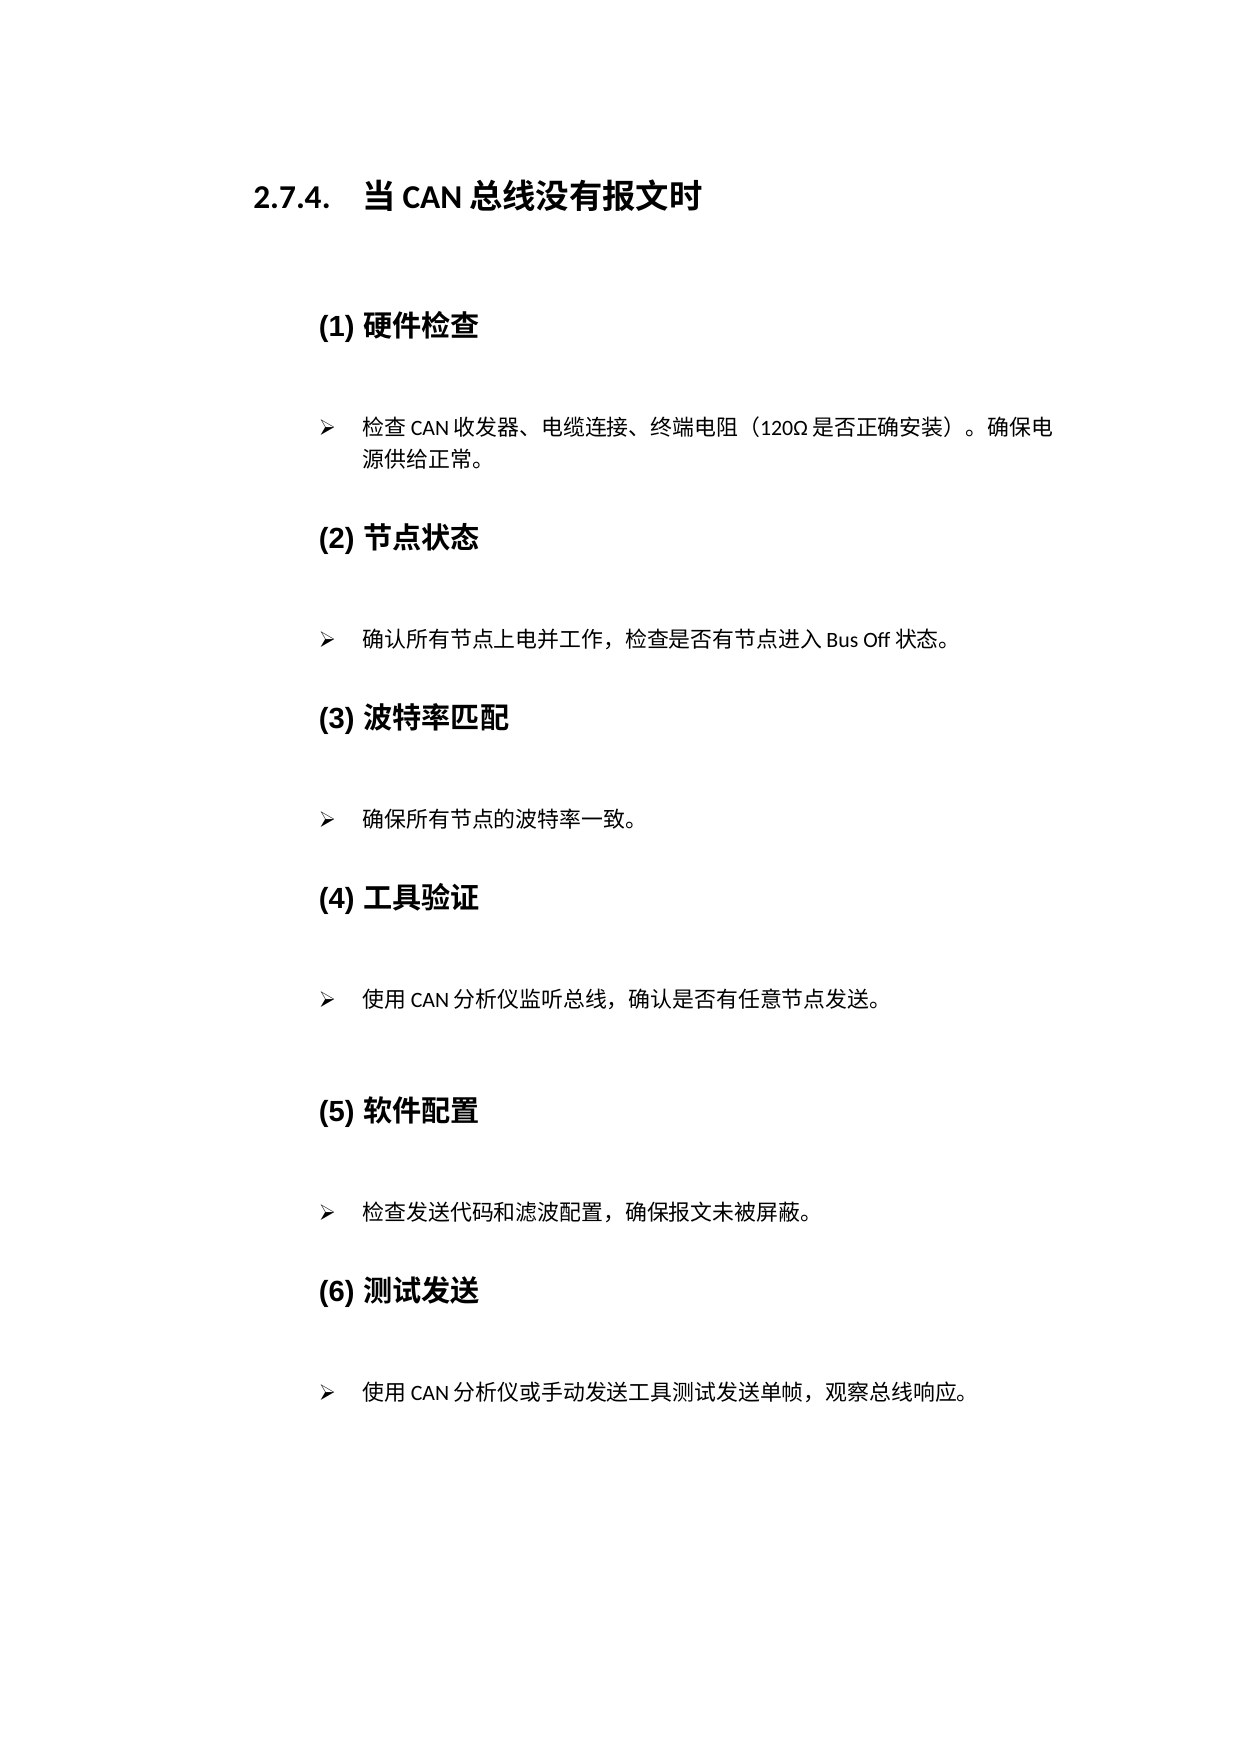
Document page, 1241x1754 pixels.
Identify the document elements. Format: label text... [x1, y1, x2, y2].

list 使用CAN分析仪监听总线，确认是否有任意节点发送。 [319, 982, 1053, 1014]
list 使用CAN分析仪或手动发送工具测试发送单帧，观察总线响应。 [319, 1375, 1053, 1407]
subtitle 测试发送 [319, 1256, 1053, 1321]
subtitle 软件配置 [319, 1076, 1053, 1141]
subtitle 工具验证 [319, 864, 1053, 929]
subtitle 硬件检查 [319, 291, 1053, 356]
list 检查CAN收发器、电缆连接、终端电阻（120Ω是否正确安装）。确保电源供给正常。 [319, 409, 1053, 474]
list 确保所有节点的波特率一致。 [319, 802, 1053, 834]
subtitle 波特率匹配 [319, 683, 1053, 748]
list 确认所有节点上电并工作，检查是否有节点进入Bus Off状态。 [319, 622, 1053, 654]
subtitle 节点状态 [319, 503, 1053, 568]
subtitle 当CAN总线没有报文时 [253, 162, 1053, 227]
list 检查发送代码和滤波配置，确保报文未被屏蔽。 [319, 1195, 1053, 1227]
